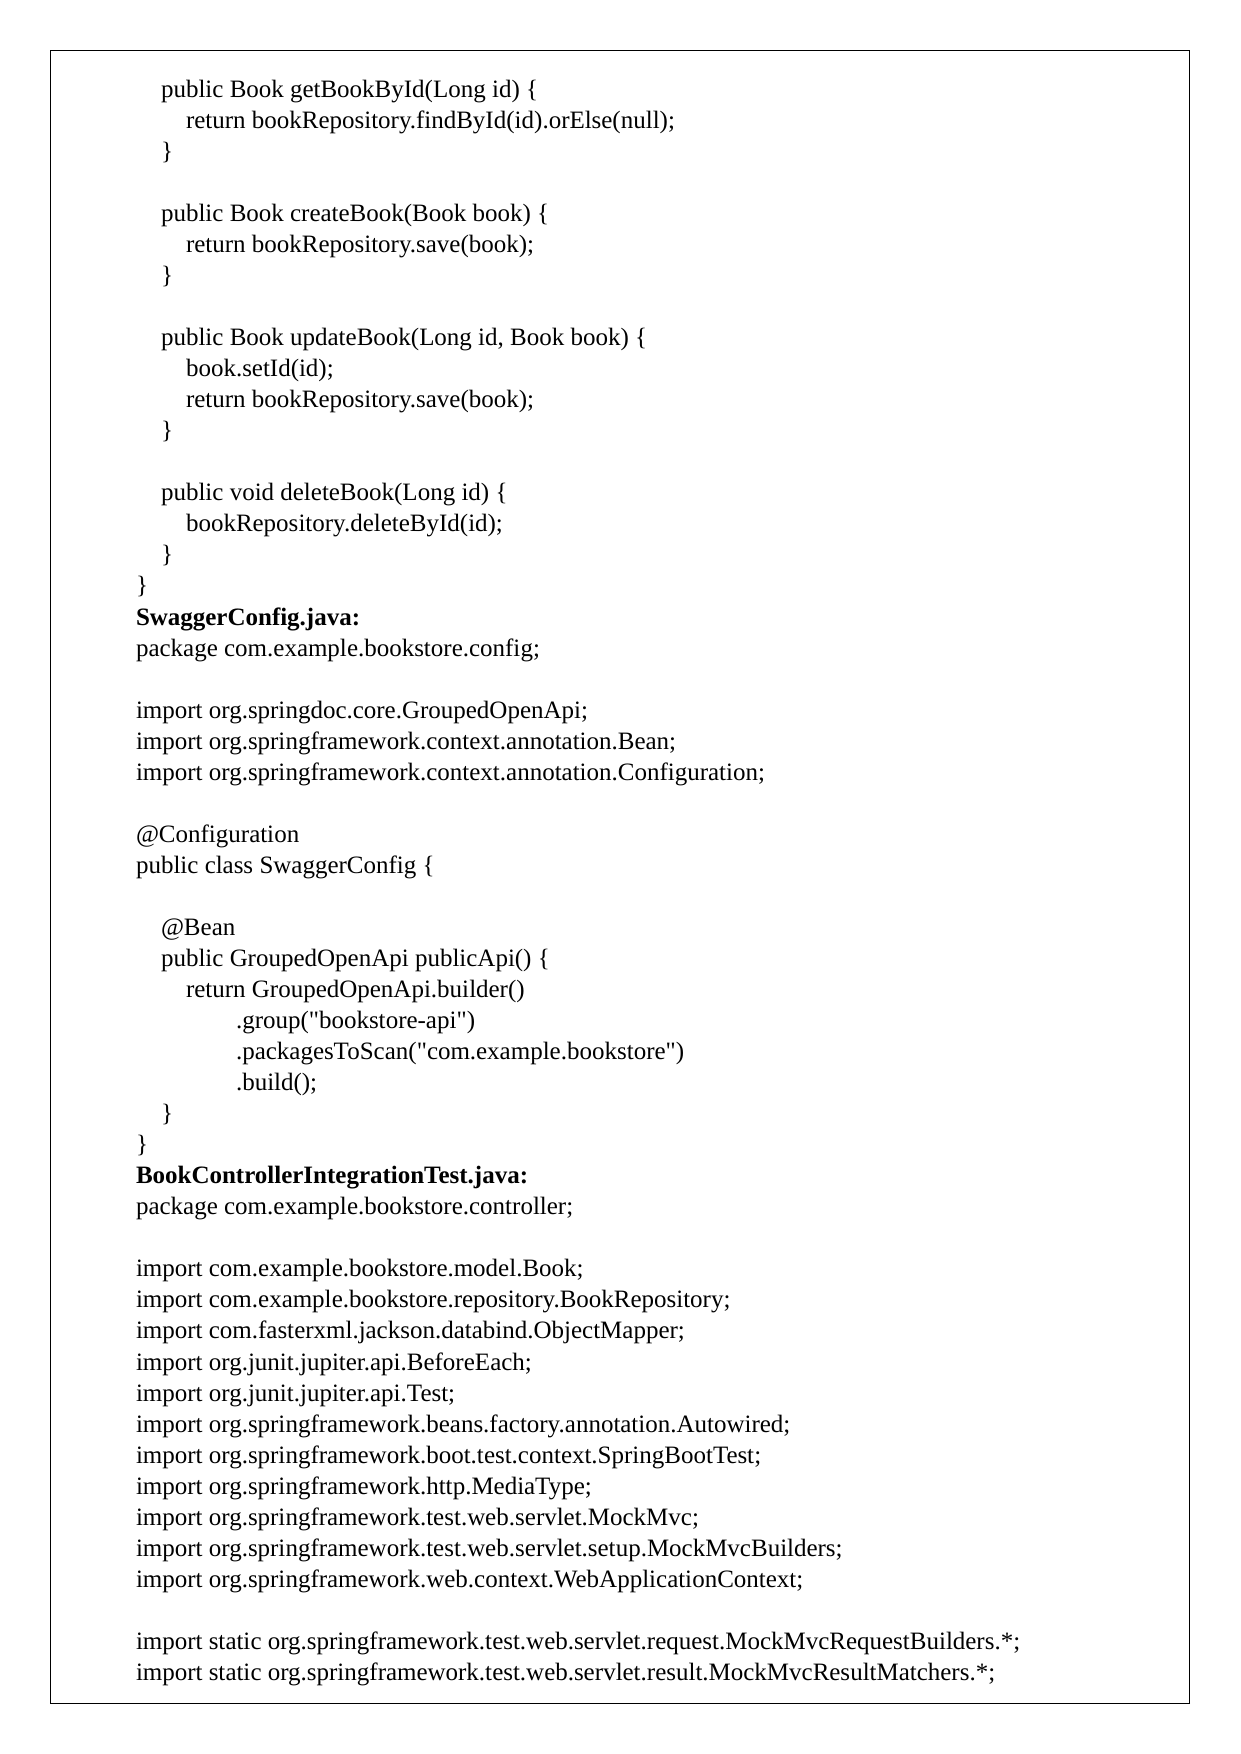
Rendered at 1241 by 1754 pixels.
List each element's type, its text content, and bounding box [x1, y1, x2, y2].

text import org.springframework.context.annotation.Configuration; [136, 757, 1169, 786]
text } [136, 415, 1169, 444]
text } [136, 539, 1169, 568]
text import com.fasterxml.jackson.databind.ObjectMapper; [136, 1316, 1169, 1344]
text import org.springframework.beans.factory.annotation.Autowired; [136, 1409, 1169, 1437]
text import org.junit.jupiter.api.Test; [136, 1378, 1169, 1406]
text bookRepository.deleteById(id); [136, 508, 1169, 537]
text return bookRepository.save(book); [136, 384, 1169, 413]
text import org.springframework.test.web.servlet.MockMvc; [136, 1502, 1169, 1531]
text book.setId(id); [136, 353, 1169, 382]
text public Book getBookById(Long id) { [136, 74, 1169, 103]
text import org.springframework.boot.test.context.SpringBootTest; [136, 1440, 1169, 1468]
text return bookRepository.findById(id).orElse(null); [136, 105, 1169, 134]
text public class SwaggerConfig { [136, 850, 1169, 879]
text import org.springframework.test.web.servlet.setup.MockMvcBuilders; [136, 1533, 1169, 1562]
text } [136, 260, 1169, 289]
text .build(); [136, 1067, 1169, 1096]
text } [136, 136, 1169, 165]
text .packagesToScan("com.example.bookstore") [136, 1036, 1169, 1065]
text import org.springframework.context.annotation.Bean; [136, 726, 1169, 754]
text SwaggerConfig.java: [136, 602, 1169, 630]
text import com.example.bookstore.model.Book; [136, 1253, 1169, 1282]
text } [136, 1129, 1169, 1158]
text } [136, 571, 1169, 599]
text @Configuration [136, 819, 1169, 848]
text import org.springframework.web.context.WebApplicationContext; [136, 1564, 1169, 1593]
text public void deleteBook(Long id) { [136, 477, 1169, 506]
text import org.springframework.http.MediaType; [136, 1471, 1169, 1499]
text package com.example.bookstore.controller; [136, 1191, 1169, 1220]
text import org.springdoc.core.GroupedOpenApi; [136, 695, 1169, 723]
text public Book createBook(Book book) { [136, 198, 1169, 227]
text import org.junit.jupiter.api.BeforeEach; [136, 1347, 1169, 1375]
text import static org.springframework.test.web.servlet.result.MockMvcResultMatchers.*; [136, 1657, 1169, 1686]
text public GroupedOpenApi publicApi() { [136, 943, 1169, 972]
text package com.example.bookstore.config; [136, 633, 1169, 661]
text return bookRepository.save(book); [136, 229, 1169, 258]
text } [136, 1098, 1169, 1127]
text public Book updateBook(Long id, Book book) { [136, 322, 1169, 351]
text BookControllerIntegrationTest.java: [136, 1160, 1169, 1189]
text import com.example.bookstore.repository.BookRepository; [136, 1284, 1169, 1313]
text import static org.springframework.test.web.servlet.request.MockMvcRequestBuilders.*; [136, 1626, 1169, 1655]
text @Bean [136, 912, 1169, 941]
text return GroupedOpenApi.builder() [136, 974, 1169, 1003]
text .group("bookstore-api") [136, 1005, 1169, 1034]
